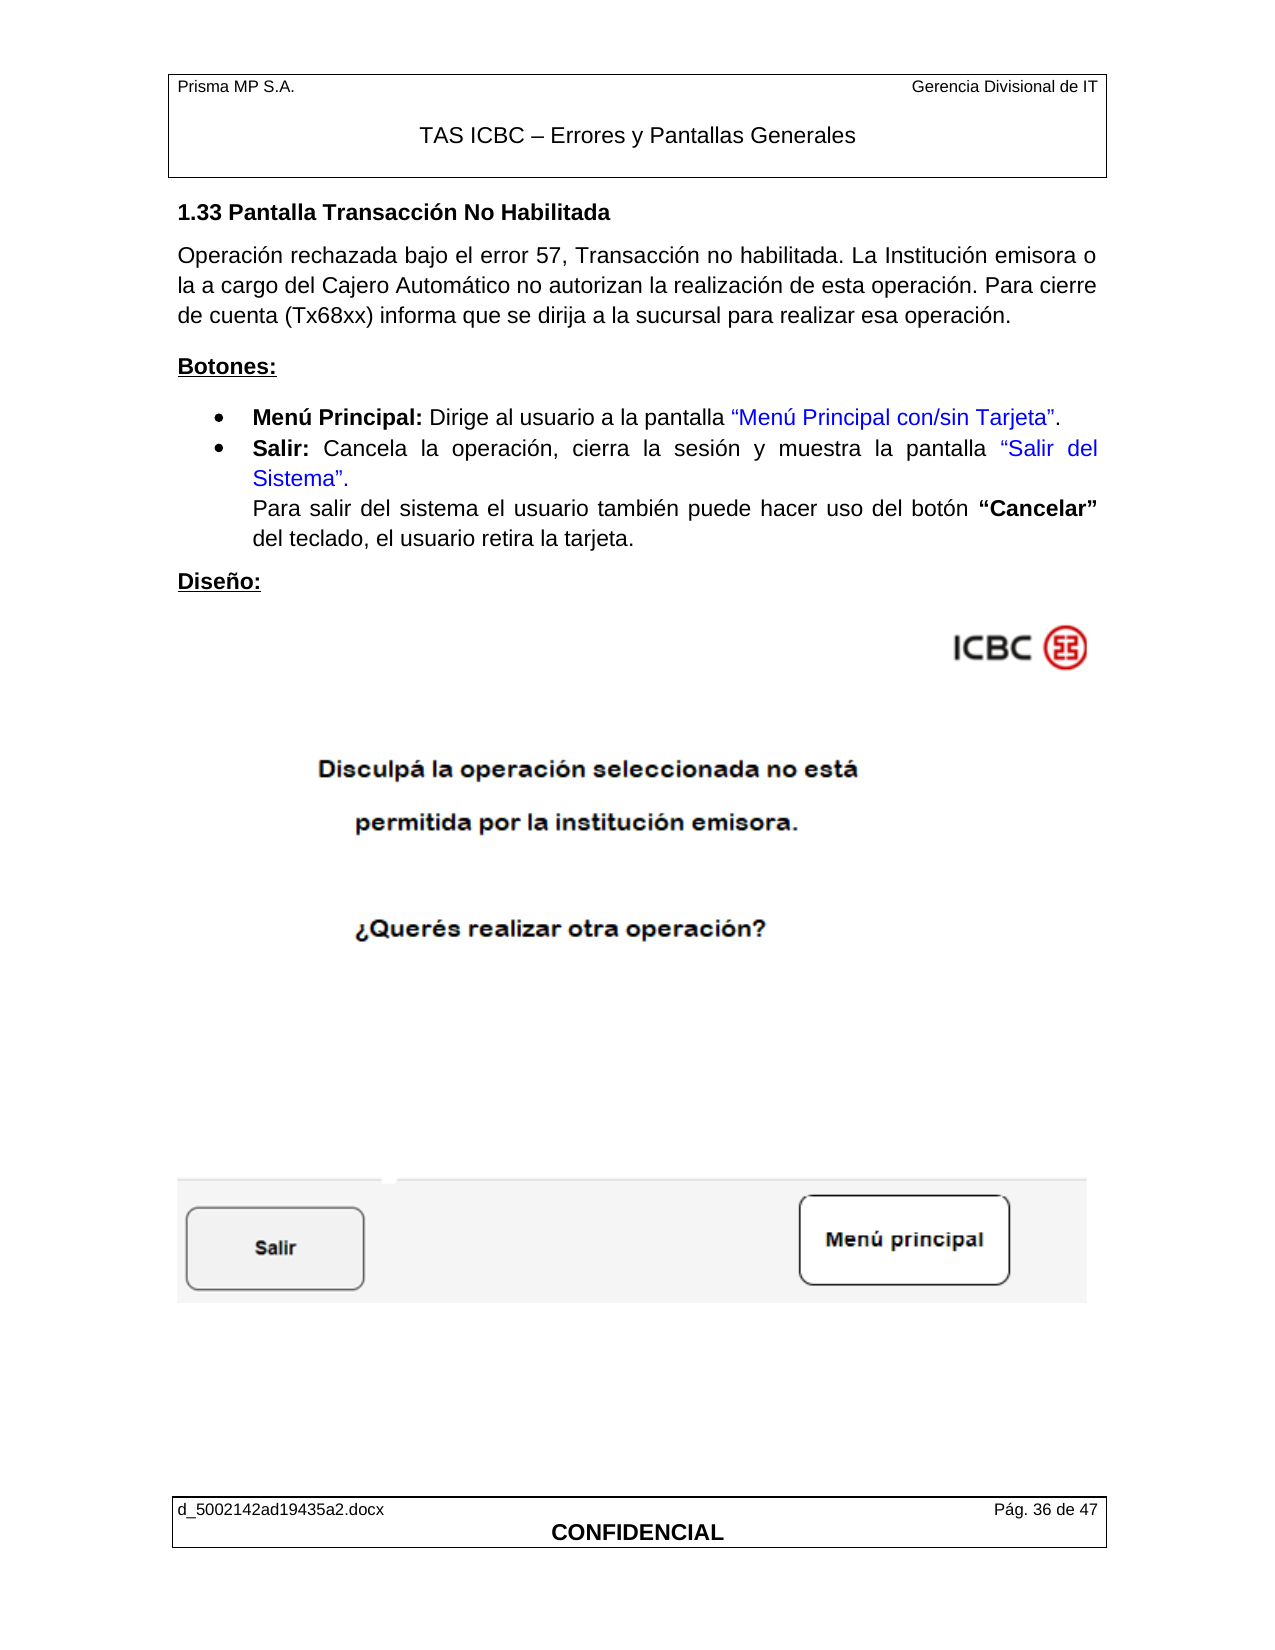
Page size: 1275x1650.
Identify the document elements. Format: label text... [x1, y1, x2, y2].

list Para salir del sistema el usuario también puede hacer uso del botón “Cancelar” del teclado, el usuario retira la tarjeta. [252, 495, 1098, 551]
picture [177, 618, 1087, 1303]
list Menú Principal: Dirige al usuario a la pantalla “Menú Principal con/sin Tarjeta”. [215, 404, 1098, 431]
subtitle 1.33 Pantalla Transacción No Habilitada [177, 199, 1098, 225]
text Operación rechazada bajo el error 57, Transacción no habilitada. La Institución emisora o la a cargo del Cajero Automático no autorizan la realización de esta operación. Para cierre de cuenta (Tx68xx) informa que se dirija a la sucursal para realizar esa operación. [177, 242, 1098, 328]
list Salir: Cancela la operación, cierra la sesión y muestra la pantalla “Salir del Sistema”. [215, 434, 1098, 491]
text Diseño: [177, 568, 1098, 594]
text Botones: [177, 353, 1098, 379]
